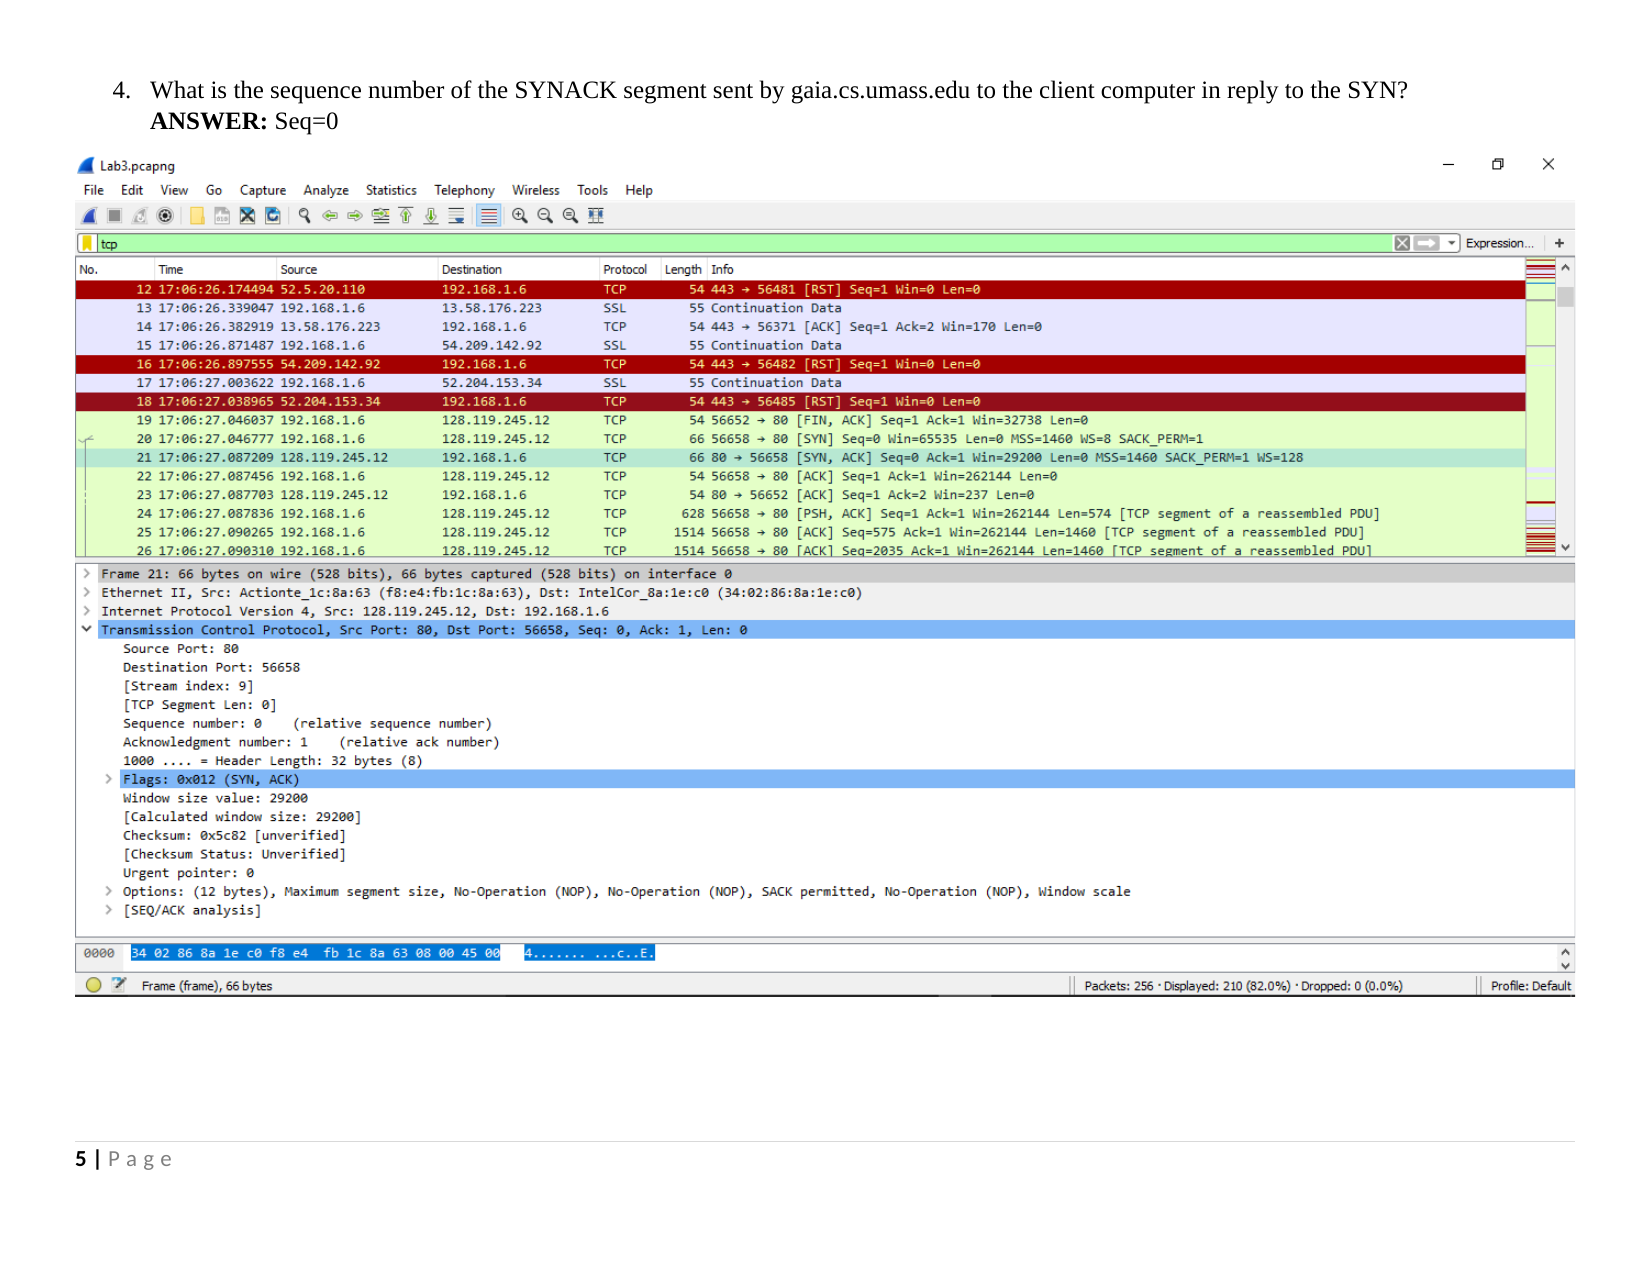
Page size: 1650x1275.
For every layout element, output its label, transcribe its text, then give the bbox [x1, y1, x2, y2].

list What is the sequence number of the SYNACK segment sent by gaia.cs.umass.edu to the client computer in reply to the SYN? [112, 75, 1575, 104]
list ANSWER: Seq=0 [150, 106, 1575, 135]
picture [75, 153, 1575, 997]
